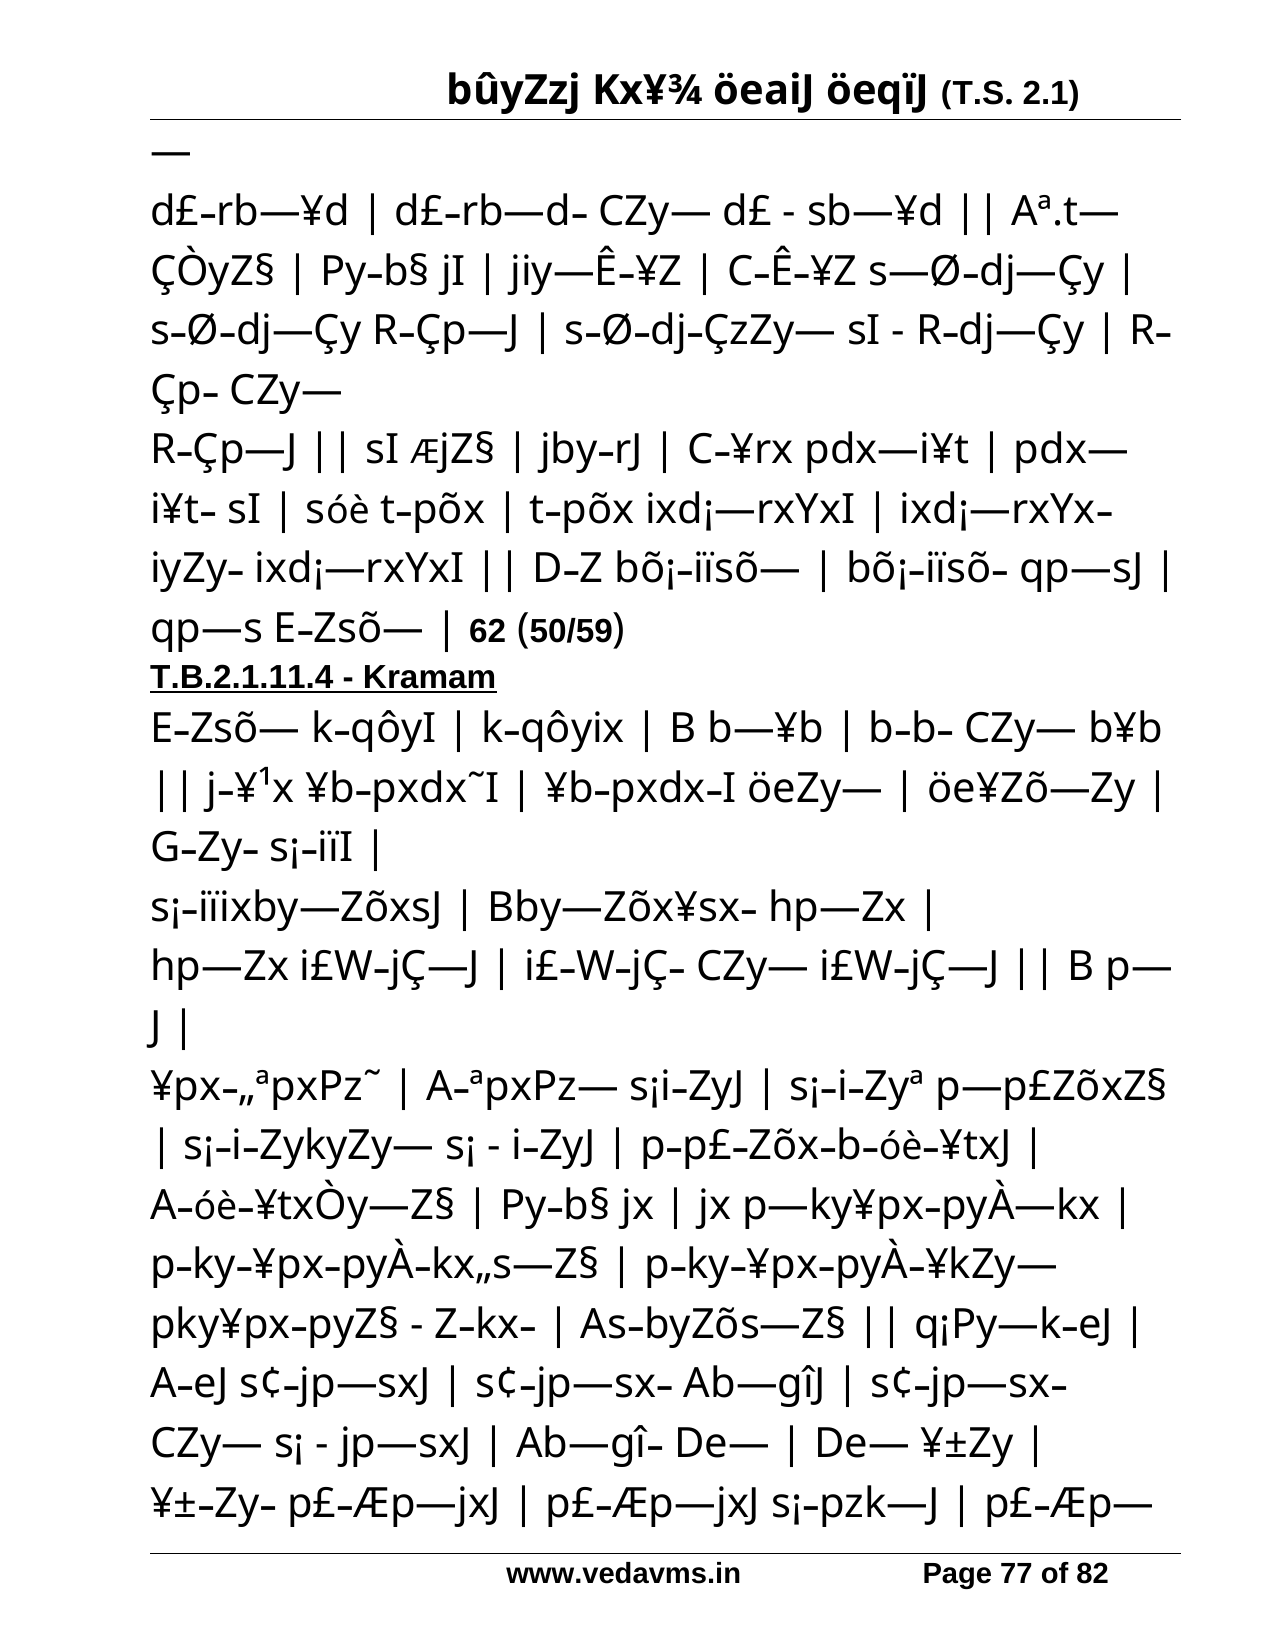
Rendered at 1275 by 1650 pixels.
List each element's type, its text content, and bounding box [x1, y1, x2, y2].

text E–Zsõ— k–qôyI | k–qôyix | B b—¥b | b–b– CZy— b¥b || j–¥¹x ¥b–pxdx˜I | ¥b–pxdx–I öeZy— | öe¥Zõ—Zy | G–Zy– s¡–iïI | [150, 757, 1181, 933]
text CZy— s¡ - jp—sxJ | Ab—gî– De— | De— ¥±Zy | [150, 1472, 1181, 1529]
text pky¥px–pyZ§ - Z–kx– | As–byZõs—Z§ || q¡Py—k–eJ | [150, 1353, 1181, 1410]
text qp—s E–Zsõ— | 62 (50/59) [150, 657, 1181, 714]
text hp—Zx i£W–jÇ—J | i£–W–jÇ– CZy— i£W–jÇ—J || B p—J | [150, 996, 1181, 1112]
text A–óè–¥txÒy—Z§ | Py–b§ jx | jx p—ky¥px–pyÀ—kx | [150, 1234, 1181, 1291]
text ¥px–„ªpxPz˜ | A–ªpxPz— s¡i–ZyJ | s¡–i–Zyª p—p£ZõxZ§ | s¡–i–ZykyZy— s¡ - i–ZyJ | p–p£–Zõx–b–óè–¥txJ | [150, 1115, 1181, 1231]
text k–YûxJ | si£—Zx–pyZy– sI - E–Z¦– | k–Yûx dk—J | d¥kx— [150, 121, 1181, 238]
text T.B.2.1.11.4 - Kramam [150, 717, 1150, 756]
text p–ky–¥px–pyÀ–kx„s—Z§ | p–ky–¥px–pyÀ–¥kZy— [150, 1294, 1181, 1350]
text s¡–iïixby—ZõxsJ | Bby—Zõx¥sx– hp—Zx | [150, 936, 1181, 993]
text A–eJ s¢–jp—sxJ | s¢–jp—sx– Ab—gîJ | s¢–jp—sx– [150, 1413, 1181, 1469]
